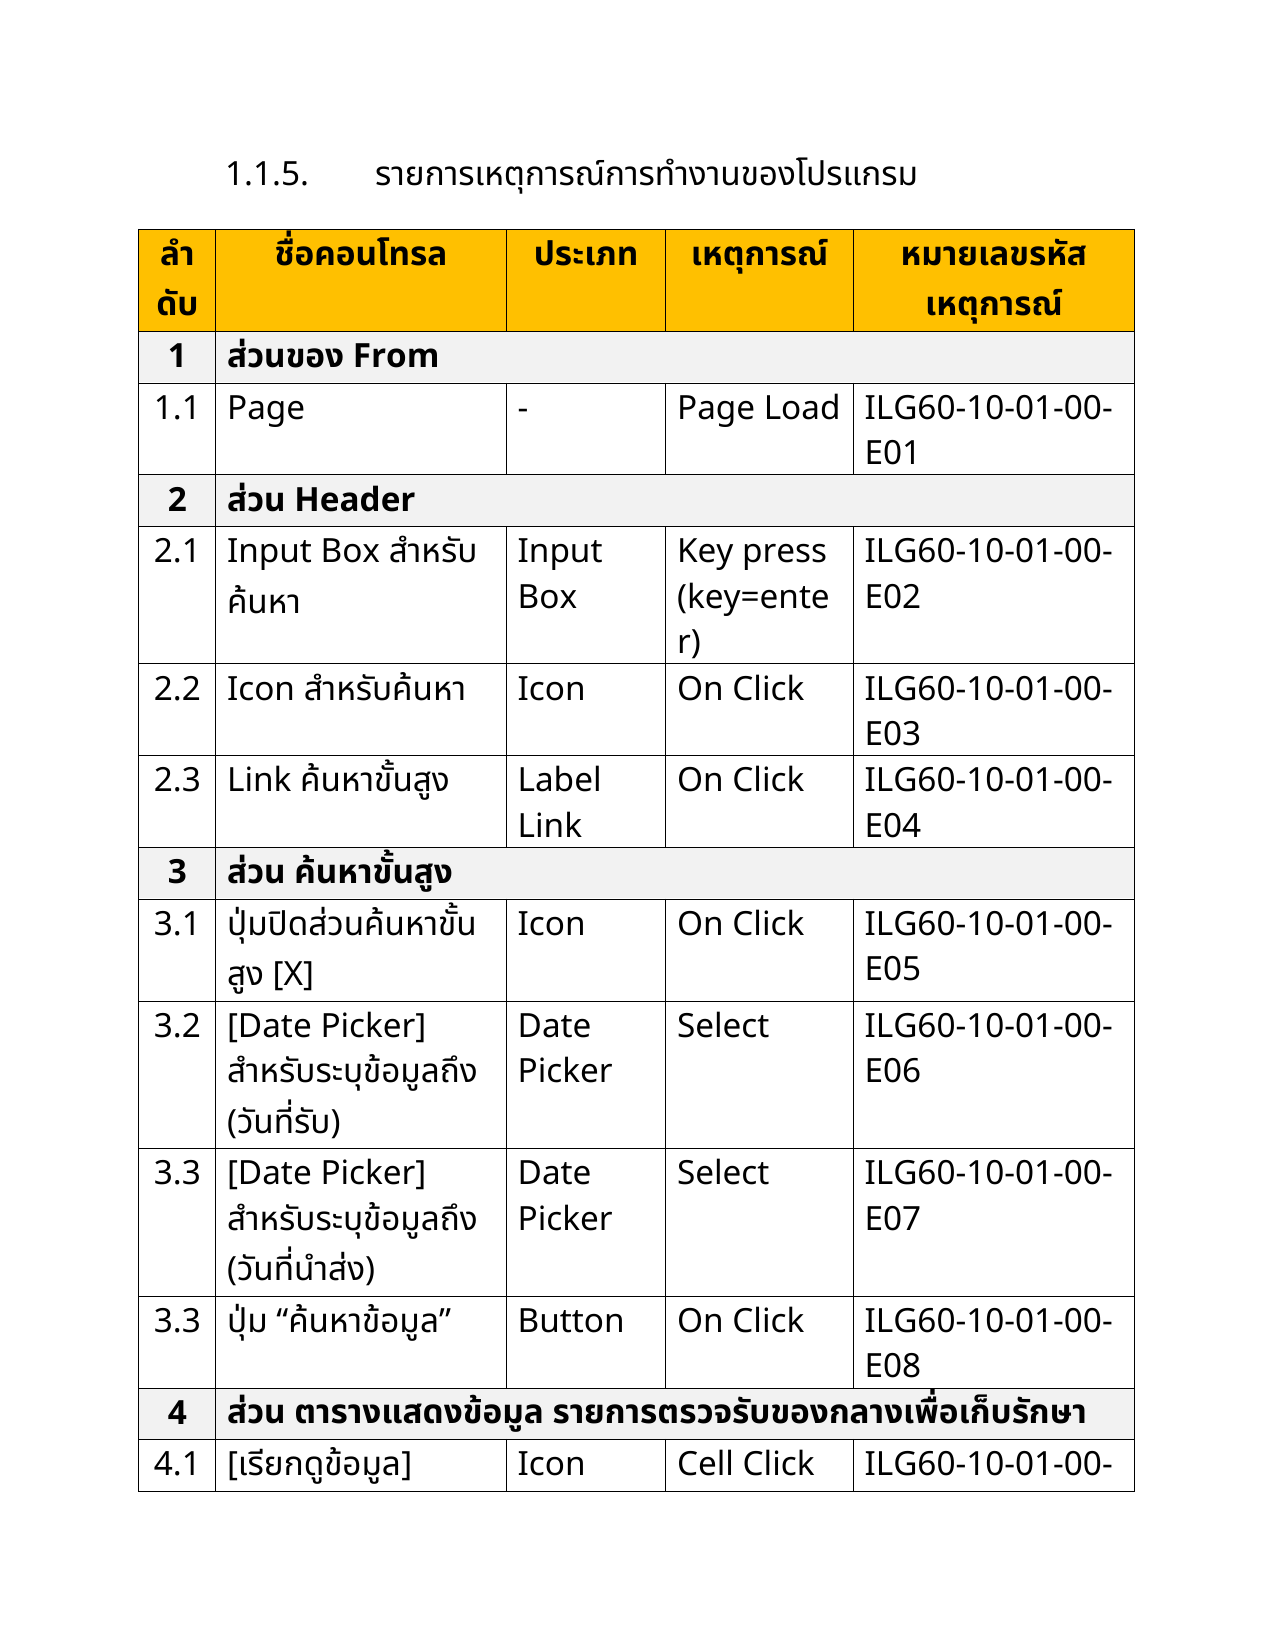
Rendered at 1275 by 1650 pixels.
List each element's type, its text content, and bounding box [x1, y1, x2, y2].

table_cell ส่วน ค้นหาขั้นสูง [216, 848, 1134, 898]
table_cell On Click [666, 1297, 853, 1387]
table_cell 1.1 [139, 384, 215, 474]
table_cell ILG60-10-01-00-E09 [854, 1440, 1134, 1491]
table_cell 3 [139, 848, 215, 898]
table_cell ILG60-10-01-00-E03 [854, 664, 1134, 755]
table_cell 3.3 [139, 1149, 215, 1296]
table_cell On Click [666, 756, 853, 847]
table_cell ส่วน ตารางแสดงข้อมูล รายการตรวจรับของกลางเพื่อเก็บรักษา [216, 1389, 1134, 1439]
table_cell 3.2 [139, 1002, 215, 1148]
table_cell ILG60-10-01-00-E05 [854, 900, 1134, 1001]
table_cell Key press (key=enter) [666, 527, 853, 663]
table_cell ส่วนของ From [216, 332, 1134, 382]
table_cell ILG60-10-01-00-E04 [854, 756, 1134, 847]
table_cell ILG60-10-01-00-E07 [854, 1149, 1134, 1296]
table_cell Link ค้นหาขั้นสูง [216, 756, 506, 847]
table_header ลำดับ [139, 230, 215, 331]
table_cell 2.2 [139, 664, 215, 755]
table_cell Icon [507, 1440, 665, 1491]
table_cell Date Picker [507, 1149, 665, 1296]
table_header ชื่อคอนโทรล [216, 230, 506, 331]
table_cell Icon สำหรับค้นหา [216, 664, 506, 755]
table_cell Select [666, 1149, 853, 1296]
table_header หมายเลขรหัสเหตุการณ์ [854, 230, 1134, 331]
table_cell [Date Picker] สำหรับระบุข้อมูลถึง (วันที่รับ) [216, 1002, 506, 1148]
table_cell 2.1 [139, 527, 215, 663]
table_cell ILG60-10-01-00-E06 [854, 1002, 1134, 1148]
table_cell - [507, 384, 665, 474]
table_cell ILG60-10-01-00-E01 [854, 384, 1134, 474]
table_cell Input Box สำหรับค้นหา [216, 527, 506, 663]
table_cell ILG60-10-01-00-E02 [854, 527, 1134, 663]
list รายการเหตุการณ์การทำงานของโปรแกรม [225, 150, 1125, 201]
table_header เหตุการณ์ [666, 230, 853, 331]
table_cell ปุ่ม “ค้นหาข้อมูล” [216, 1297, 506, 1387]
table_cell 2 [139, 475, 215, 526]
table_cell 3.1 [139, 900, 215, 1001]
table_cell On Click [666, 664, 853, 755]
table_cell 3.3 [139, 1297, 215, 1387]
table_cell Cell Click [666, 1440, 853, 1491]
table_cell Date Picker [507, 1002, 665, 1148]
table_cell ส่วน Header [216, 475, 1134, 526]
table_cell 4 [139, 1389, 215, 1439]
table_cell Select [666, 1002, 853, 1148]
table_cell Icon [507, 900, 665, 1001]
table_cell On Click [666, 900, 853, 1001]
table_cell Page Load [666, 384, 853, 474]
table_cell [เรียกดูข้อมูล] [216, 1440, 506, 1491]
table_cell Input Box [507, 527, 665, 663]
table_cell Label Link [507, 756, 665, 847]
table_cell 2.3 [139, 756, 215, 847]
table_cell Page [216, 384, 506, 474]
table_cell 1 [139, 332, 215, 382]
table_cell Icon [507, 664, 665, 755]
table_header ประเภท [507, 230, 665, 331]
table_cell ILG60-10-01-00-E08 [854, 1297, 1134, 1387]
table_cell ปุ่มปิดส่วนค้นหาขั้นสูง [X] [216, 900, 506, 1001]
table_cell [Date Picker] สำหรับระบุข้อมูลถึง (วันที่นำส่ง) [216, 1149, 506, 1296]
table_cell 4.1 [139, 1440, 215, 1491]
table_cell Button [507, 1297, 665, 1387]
